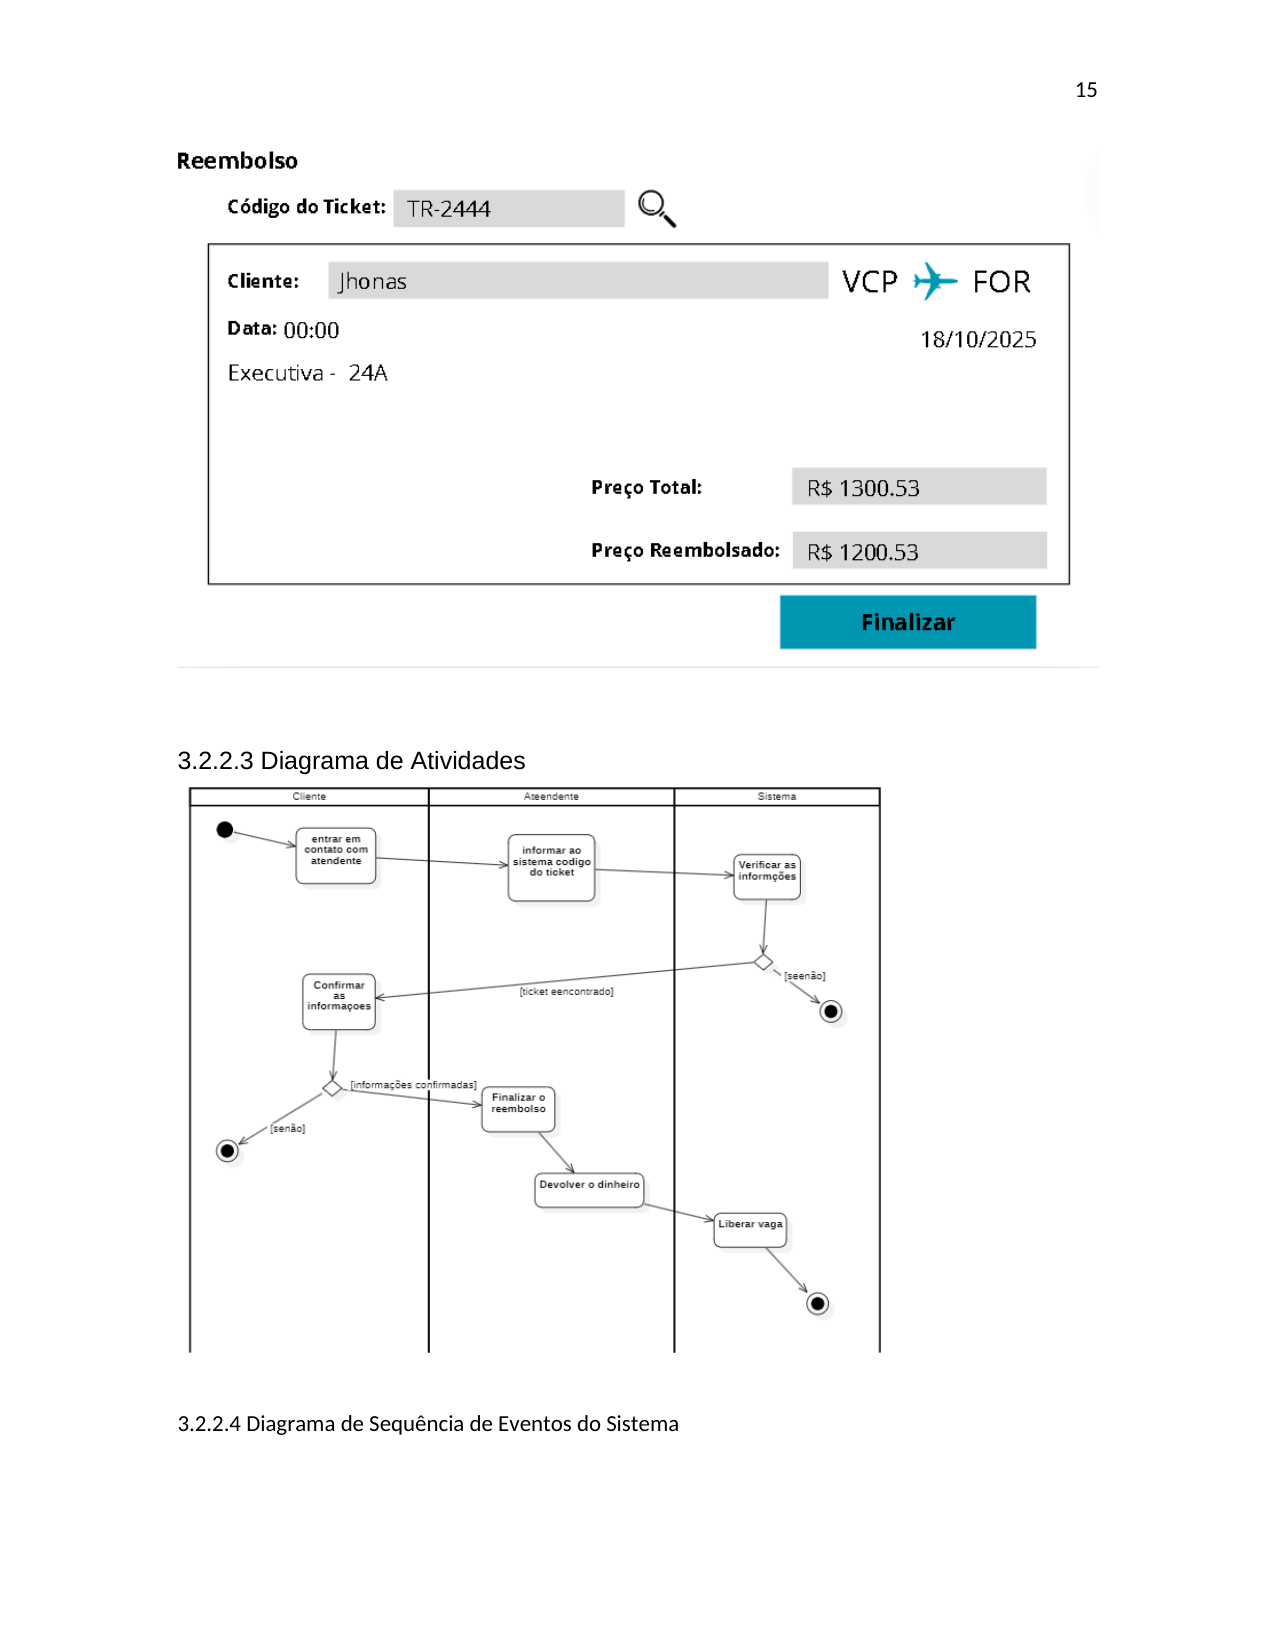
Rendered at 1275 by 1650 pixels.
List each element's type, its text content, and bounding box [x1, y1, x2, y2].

picture [177, 147, 1099, 668]
text 3.2.2.4 Diagrama de Sequência de Eventos do Sistema [177, 1409, 1098, 1437]
picture [177, 778, 945, 1384]
subtitle 3.2.2.3 Diagrama de Atividades [177, 746, 1098, 775]
